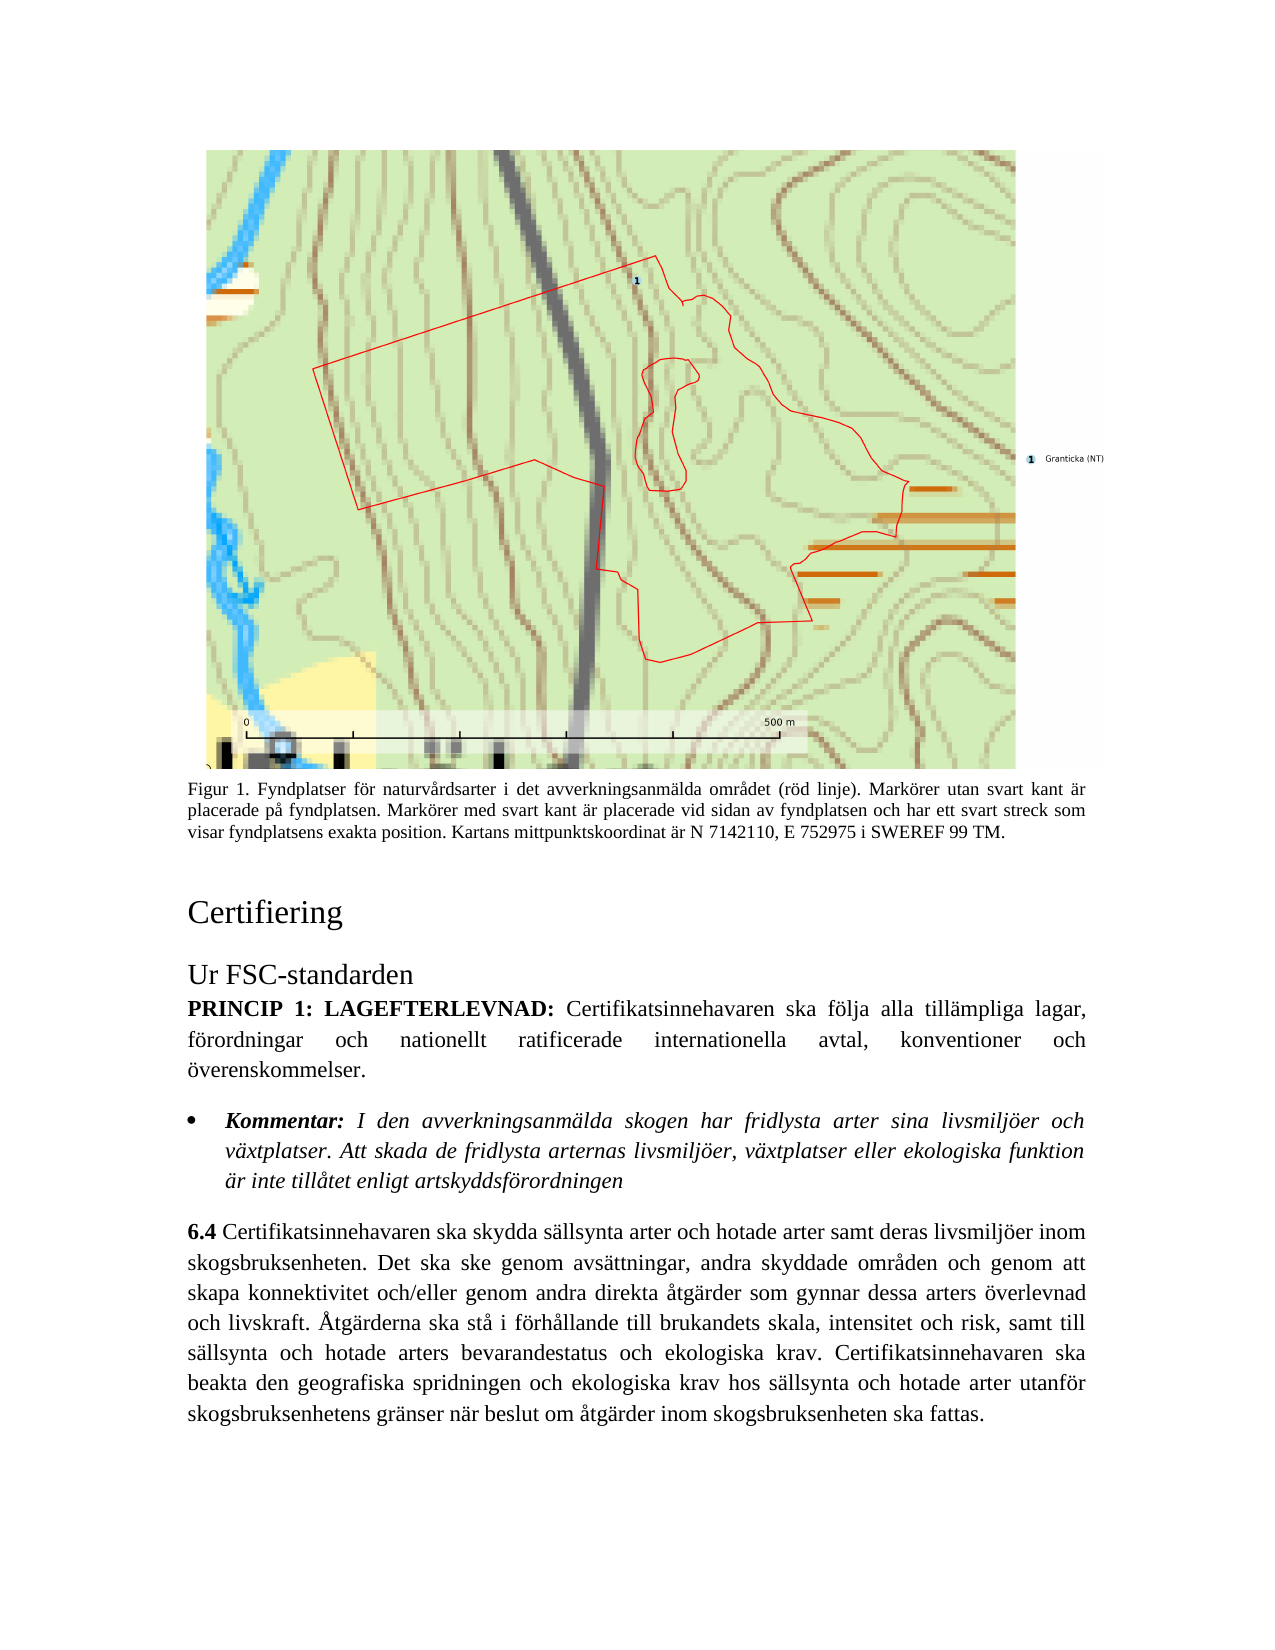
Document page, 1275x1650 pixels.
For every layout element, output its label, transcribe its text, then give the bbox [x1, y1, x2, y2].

picture [206, 150, 1107, 769]
text Figur 1. Fyndplatser för naturvårdsarter i det avverkningsanmälda området (röd linje). Markörer utan svart kant är placerade på fyndplatsen. Markörer med svart kant är placerade vid sidan av fyndplatsen och har ett svart streck som visar fyndplatsens exakta position. Kartans mittpunktskoordinat är N 7142110, E 752975 i SWEREF 99 TM. [187, 777, 1087, 842]
subtitle Certifiering [187, 892, 1087, 930]
text 6.4 Certifikatsinnehavaren ska skydda sällsynta arter och hotade arter samt deras livsmiljöer inom skogsbruksenheten. Det ska ske genom avsättningar, andra skyddade områden och genom att skapa konnektivitet och/eller genom andra direkta åtgärder som gynnar dessa arters överlevnad och livskraft. Åtgärderna ska stå i förhållande till brukandets skala, intensitet och risk, samt till sällsynta och hotade arters bevarandestatus och ekologiska krav. Certifikatsinnehavaren ska beakta den geografiska spridningen och ekologiska krav hos sällsynta och hotade arter utanför skogsbruksenhetens gränser när beslut om åtgärder inom skogsbruksenheten ska fattas. [187, 1218, 1087, 1426]
text PRINCIP 1: LAGEFTERLEVNAD: Certifikatsinnehavaren ska följa alla tillämpliga lagar, förordningar och nationellt ratificerade internationella avtal, konventioner och överenskommelser. [187, 996, 1087, 1082]
subtitle Ur FSC-standarden [187, 957, 1087, 991]
list Kommentar: I den avverkningsanmälda skogen har fridlysta arter sina livsmiljöer och växtplatser. Att skada de fridlysta arternas livsmiljöer, växtplatser eller ekologiska funktion är inte tillåtet enligt artskyddsförordningen [187, 1107, 1087, 1194]
